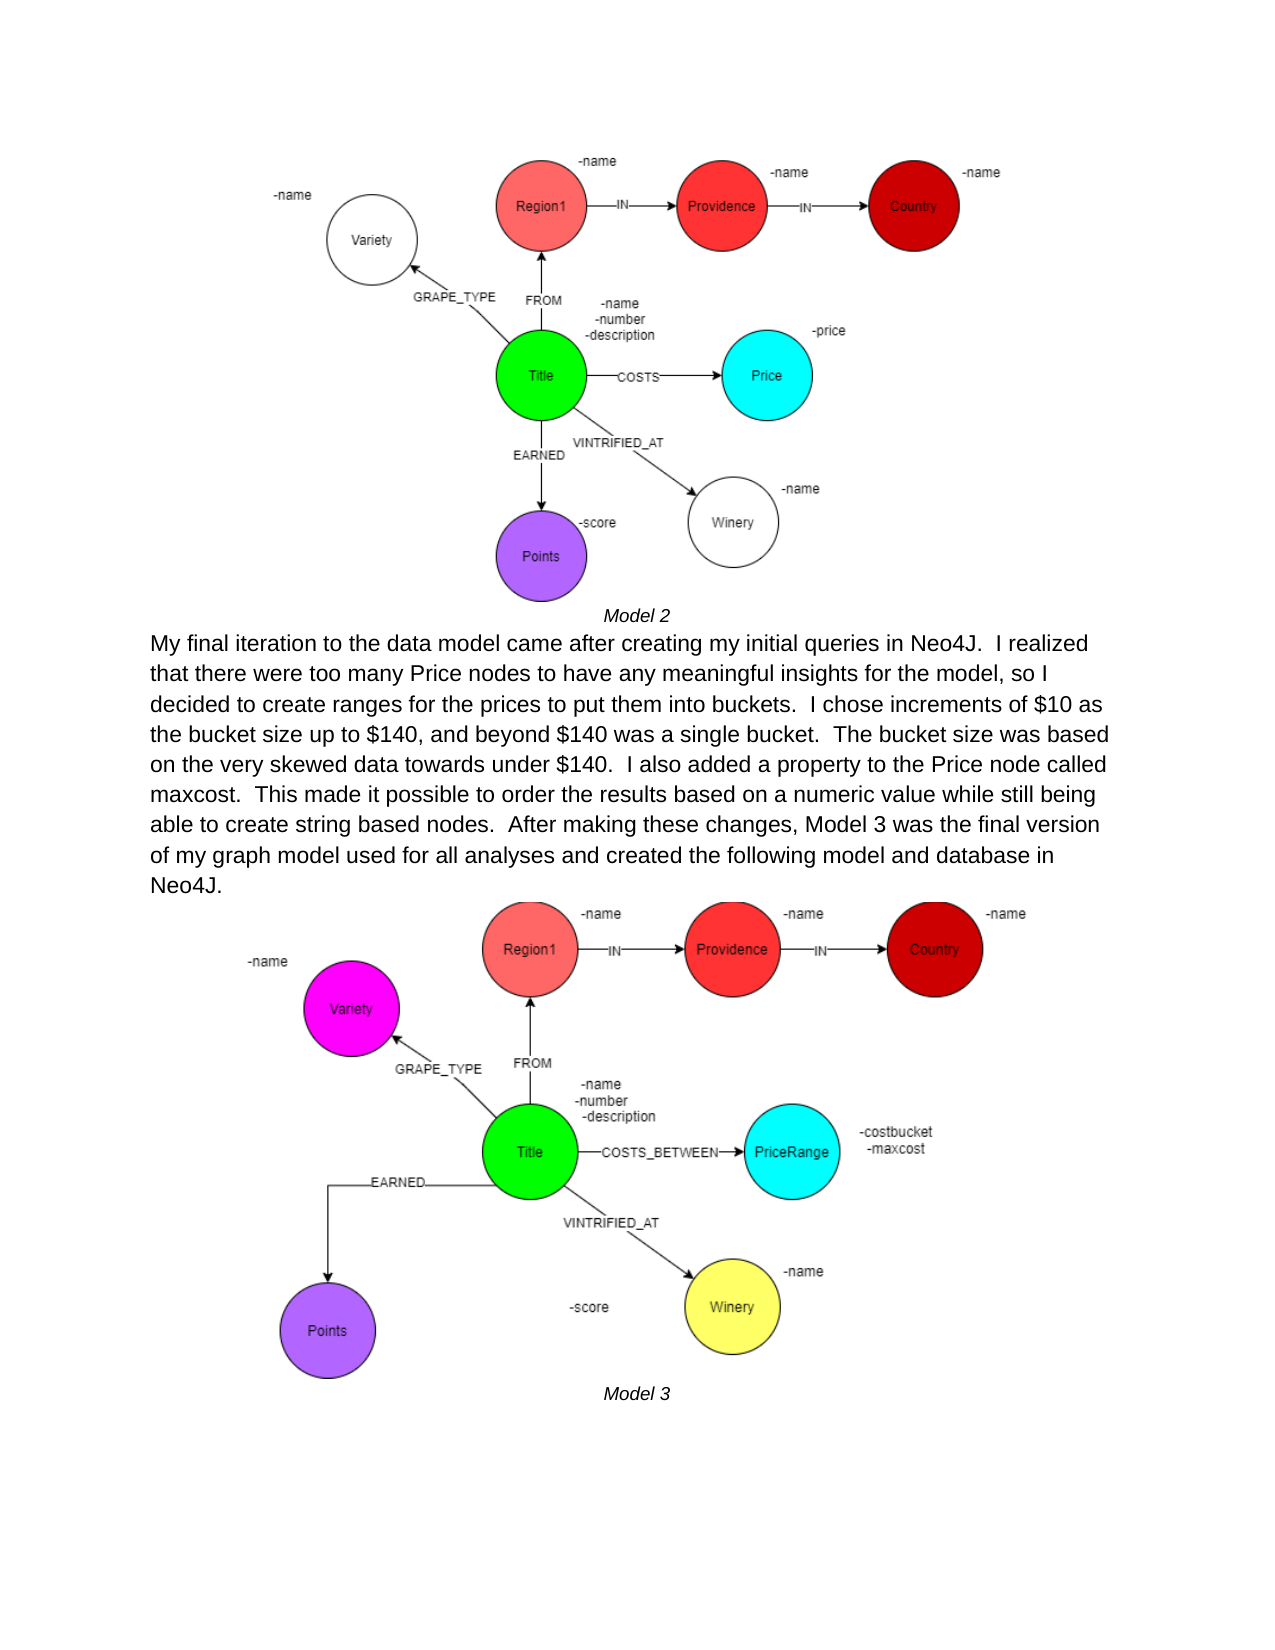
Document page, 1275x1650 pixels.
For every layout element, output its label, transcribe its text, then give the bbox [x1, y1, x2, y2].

picture [270, 150, 1005, 602]
text Model 2 [150, 605, 1125, 627]
picture [244, 902, 1031, 1379]
text My final iteration to the data model came after creating my initial queries in Neo4J. I realized that there were too many Price nodes to have any meaningful insights for the model, so I decided to create ranges for the prices to put them into buckets. I chose increments of $10 as the bucket size up to $140, and beyond $140 was a single bucket. The bucket size was based on the very skewed data towards under $140. I also added a property to the Price node called maxcost. This made it possible to order the results based on a numeric value while still being able to create string based nodes. After making these changes, Model 3 was the final version of my graph model used for all analyses and created the following model and database in Neo4J. [150, 630, 1125, 898]
text Model 3 [150, 1382, 1125, 1404]
